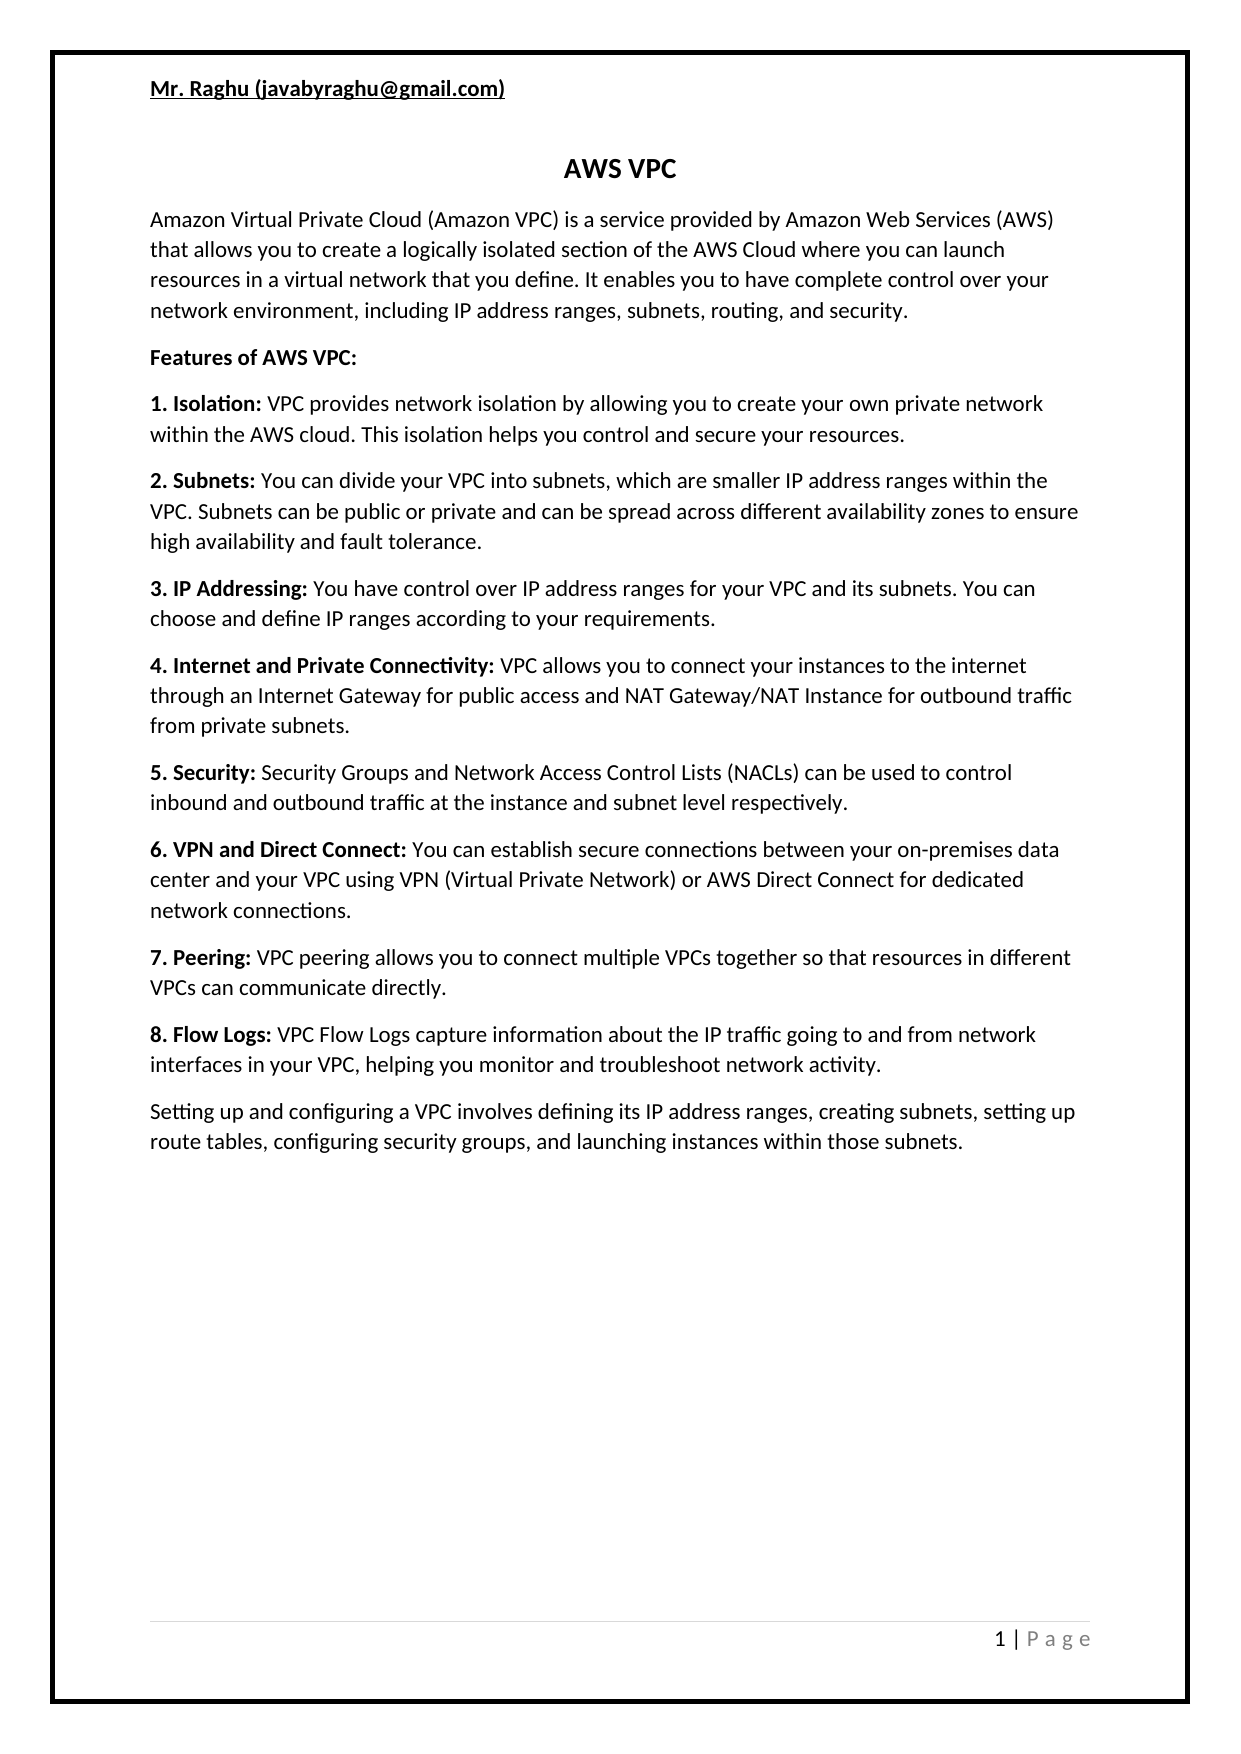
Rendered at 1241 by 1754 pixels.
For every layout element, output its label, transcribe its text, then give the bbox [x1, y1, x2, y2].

text 1. Isolation: VPC provides network isolation by allowing you to create your own private network within the AWS cloud. This isolation helps you control and secure your resources. [150, 389, 1090, 448]
text 5. Security: Security Groups and Network Access Control Lists (NACLs) can be used to control inbound and outbound traffic at the instance and subnet level respectively. [150, 758, 1090, 816]
text 6. VPN and Direct Connect: You can establish secure connections between your on-premises data center and your VPC using VPN (Virtual Private Network) or AWS Direct Connect for dedicated network connections. [150, 835, 1090, 924]
text 2. Subnets: You can divide your VPC into subnets, which are smaller IP address ranges within the VPC. Subnets can be public or private and can be spread across different availability zones to ensure high availability and fault tolerance. [150, 467, 1090, 555]
text Amazon Virtual Private Cloud (Amazon VPC) is a service provided by Amazon Web Services (AWS) that allows you to create a logically isolated section of the AWS Cloud where you can launch resources in a virtual network that you define. It enables you to have complete control over your network environment, including IP address ranges, subnets, routing, and security. [150, 205, 1090, 324]
text 8. Flow Logs: VPC Flow Logs capture information about the IP traffic going to and from network interfaces in your VPC, helping you monitor and troubleshoot network activity. [150, 1020, 1090, 1078]
text Setting up and configuring a VPC involves defining its IP address ranges, creating subnets, setting up route tables, configuring security groups, and launching instances within those subnets. [150, 1097, 1090, 1155]
text AWS VPC [150, 150, 1090, 186]
text 3. IP Addressing: You have control over IP address ranges for your VPC and its subnets. You can choose and define IP ranges according to your requirements. [150, 574, 1090, 632]
text 4. Internet and Private Connectivity: VPC allows you to connect your instances to the internet through an Internet Gateway for public access and NAT Gateway/NAT Instance for outbound traffic from private subnets. [150, 651, 1090, 739]
text Features of AWS VPC: [150, 343, 1090, 371]
text 7. Peering: VPC peering allows you to connect multiple VPCs together so that resources in different VPCs can communicate directly. [150, 943, 1090, 1001]
